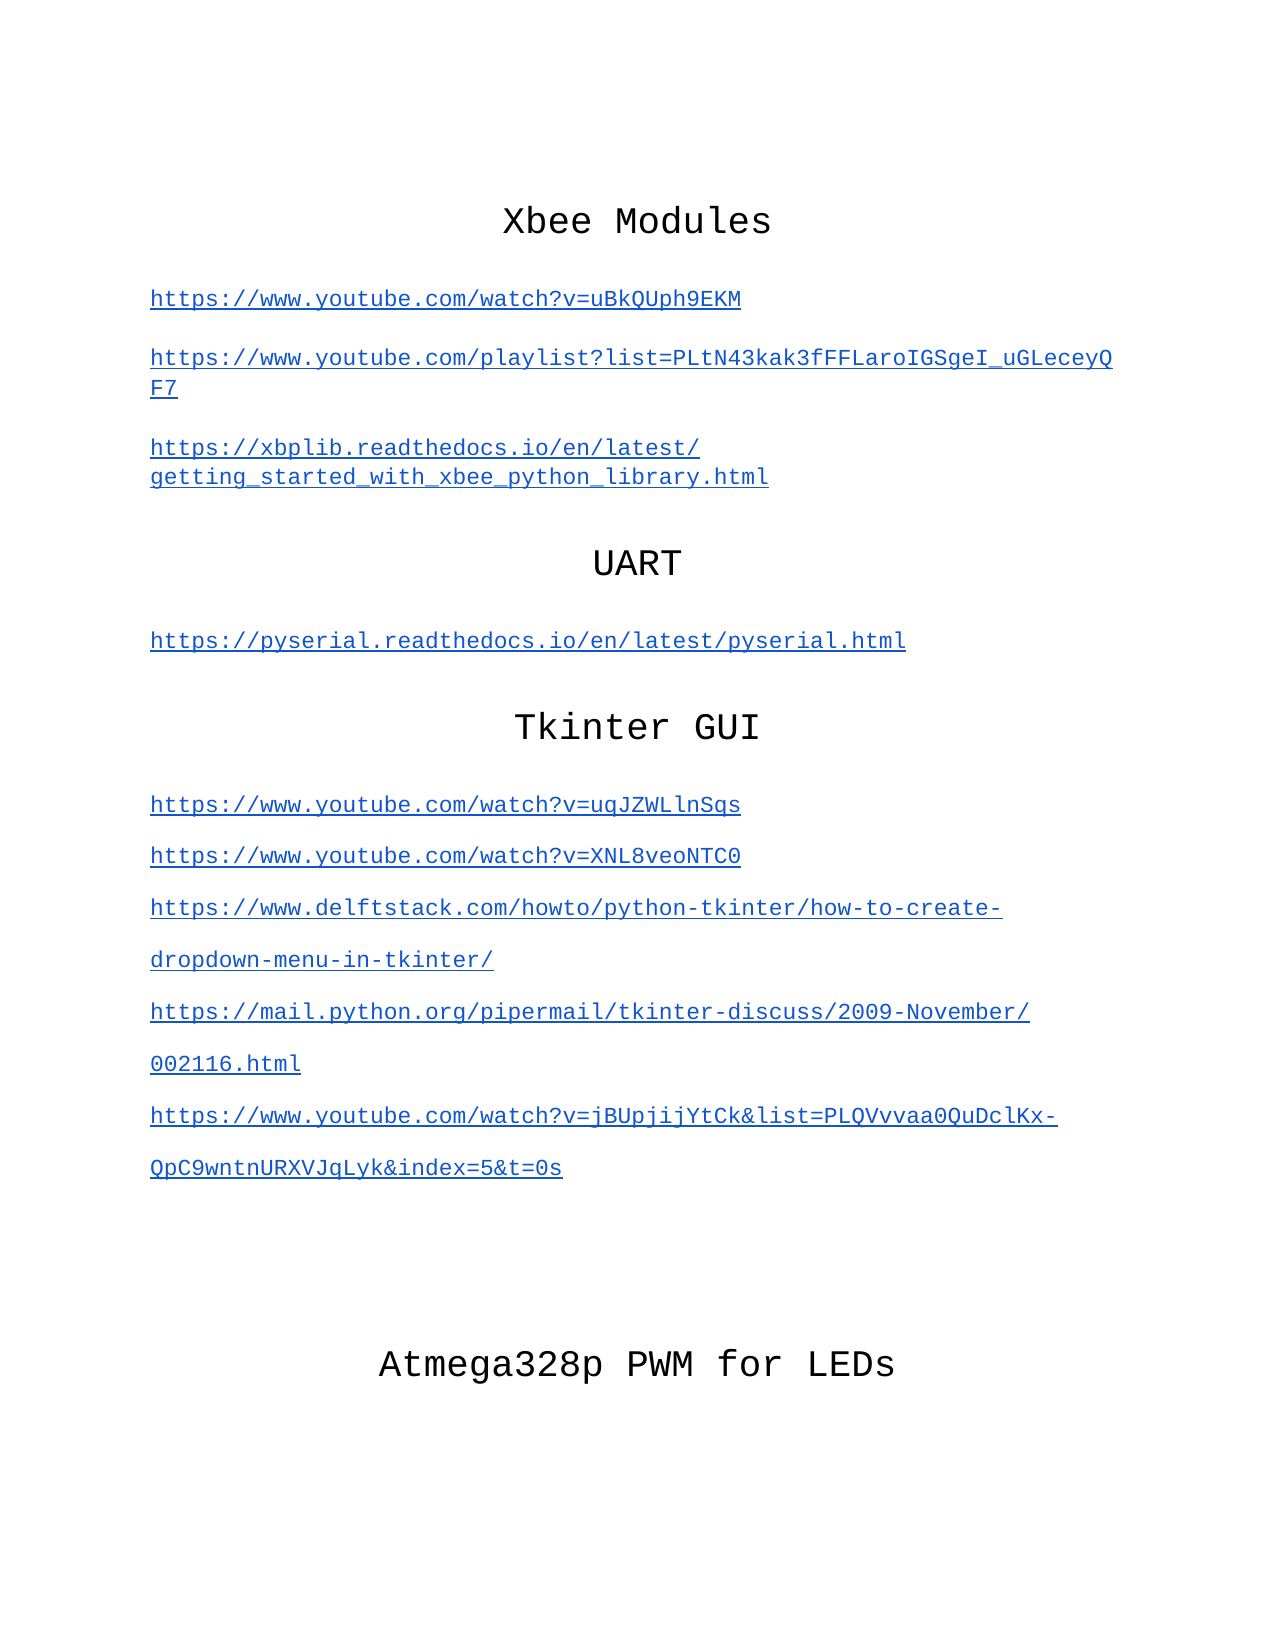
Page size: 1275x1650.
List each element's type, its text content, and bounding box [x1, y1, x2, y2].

text Xbee Modules [150, 202, 1125, 244]
text https://mail.python.org/pipermail/tkinter-discuss/2009-November/002116.html [150, 1000, 1125, 1078]
text https://pyserial.readthedocs.io/en/latest/pyserial.html [150, 629, 1125, 655]
text F7 [150, 376, 1125, 402]
text https://www.youtube.com/playlist?list=PLtN43kak3fFFLaroIGSgeI_uGLeceyQ [150, 346, 1125, 372]
text https://www.delftstack.com/howto/python-tkinter/how-to-create-dropdown-menu-in-tkinter/ [150, 897, 1125, 974]
text Atmega328p PWM for LEDs [150, 1345, 1125, 1387]
text https://www.youtube.com/watch?v=XNL8veoNTC0 [150, 845, 1125, 871]
text https://xbplib.readthedocs.io/en/latest/getting_started_with_xbee_python_library.html [150, 436, 1125, 492]
text https://www.youtube.com/watch?v=uBkQUph9EKM [150, 287, 1125, 313]
text https://www.youtube.com/watch?v=jBUpjijYtCk&list=PLQVvvaa0QuDclKx-QpC9wntnURXVJqLyk&index=5&t=0s [150, 1104, 1125, 1182]
text https://www.youtube.com/watch?v=uqJZWLlnSqs [150, 793, 1125, 819]
text UART [150, 544, 1125, 587]
text Tkinter GUI [150, 708, 1125, 750]
